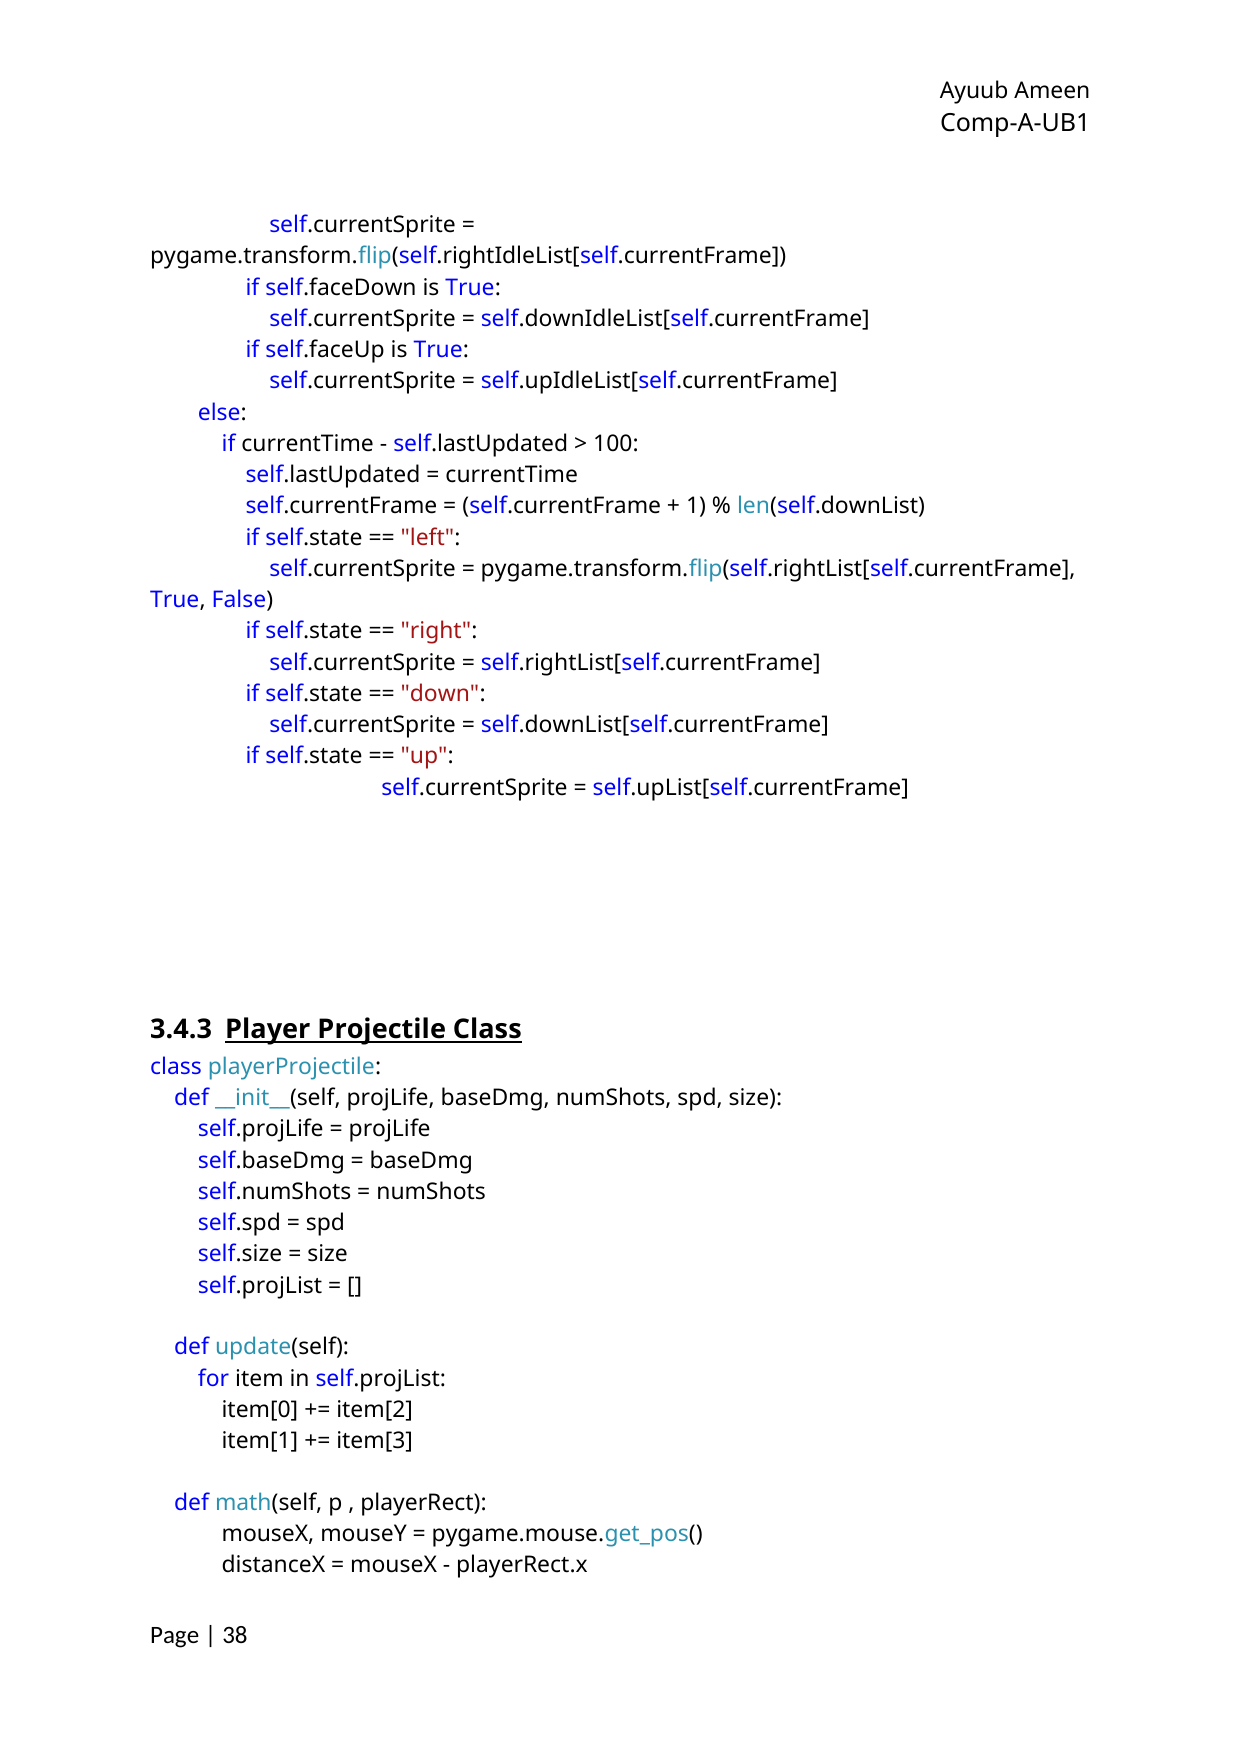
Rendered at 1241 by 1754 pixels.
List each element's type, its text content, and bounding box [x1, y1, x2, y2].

text self.currentSprite = pygame.transform.flip(self.rightIdleList[self.currentFrame]) [150, 208, 1090, 270]
text self.currentSprite = self.upList[self.currentFrame] [300, 770, 1090, 802]
text self.currentSprite = self.downList[self.currentFrame] [150, 708, 1090, 739]
text def update(self): [150, 1330, 1090, 1362]
text if self.state == "left": [150, 520, 1090, 552]
text if self.faceDown is True: [150, 270, 1090, 302]
text self.size = size [150, 1237, 1090, 1268]
text self.numShots = numShots [150, 1175, 1090, 1206]
text if self.faceUp is True: [150, 333, 1090, 364]
text if currentTime - self.lastUpdated > 100: [150, 427, 1090, 458]
text distanceX = mouseX - playerRect.x [150, 1548, 1090, 1579]
text for item in self.projList: [150, 1362, 1090, 1393]
text item[0] += item[2] [150, 1393, 1090, 1424]
text self.currentFrame = (self.currentFrame + 1) % len(self.downList) [150, 489, 1090, 520]
text if self.state == "down": [150, 677, 1090, 708]
text def __init__(self, projLife, baseDmg, numShots, spd, size): [150, 1081, 1090, 1112]
text item[1] += item[3] [150, 1424, 1090, 1455]
text else: [150, 395, 1090, 427]
text self.currentSprite = self.rightList[self.currentFrame] [150, 645, 1090, 677]
text self.projList = [] [150, 1268, 1090, 1300]
subtitle Player Projectile Class [150, 1010, 1090, 1047]
text self.currentSprite = self.upIdleList[self.currentFrame] [150, 364, 1090, 395]
text self.currentSprite = self.downIdleList[self.currentFrame] [150, 302, 1090, 333]
text self.baseDmg = baseDmg [150, 1143, 1090, 1175]
text if self.state == "right": [150, 614, 1090, 645]
text if self.state == "up": [150, 739, 1090, 770]
text self.projLife = projLife [150, 1112, 1090, 1143]
text self.lastUpdated = currentTime [150, 458, 1090, 489]
text mouseX, mouseY = pygame.mouse.get_pos() [150, 1517, 1090, 1548]
text def math(self, p , playerRect): [150, 1486, 1090, 1517]
text self.currentSprite = pygame.transform.flip(self.rightList[self.currentFrame], True, False) [150, 552, 1090, 614]
text self.spd = spd [150, 1206, 1090, 1237]
text class playerProjectile: [150, 1050, 1090, 1081]
